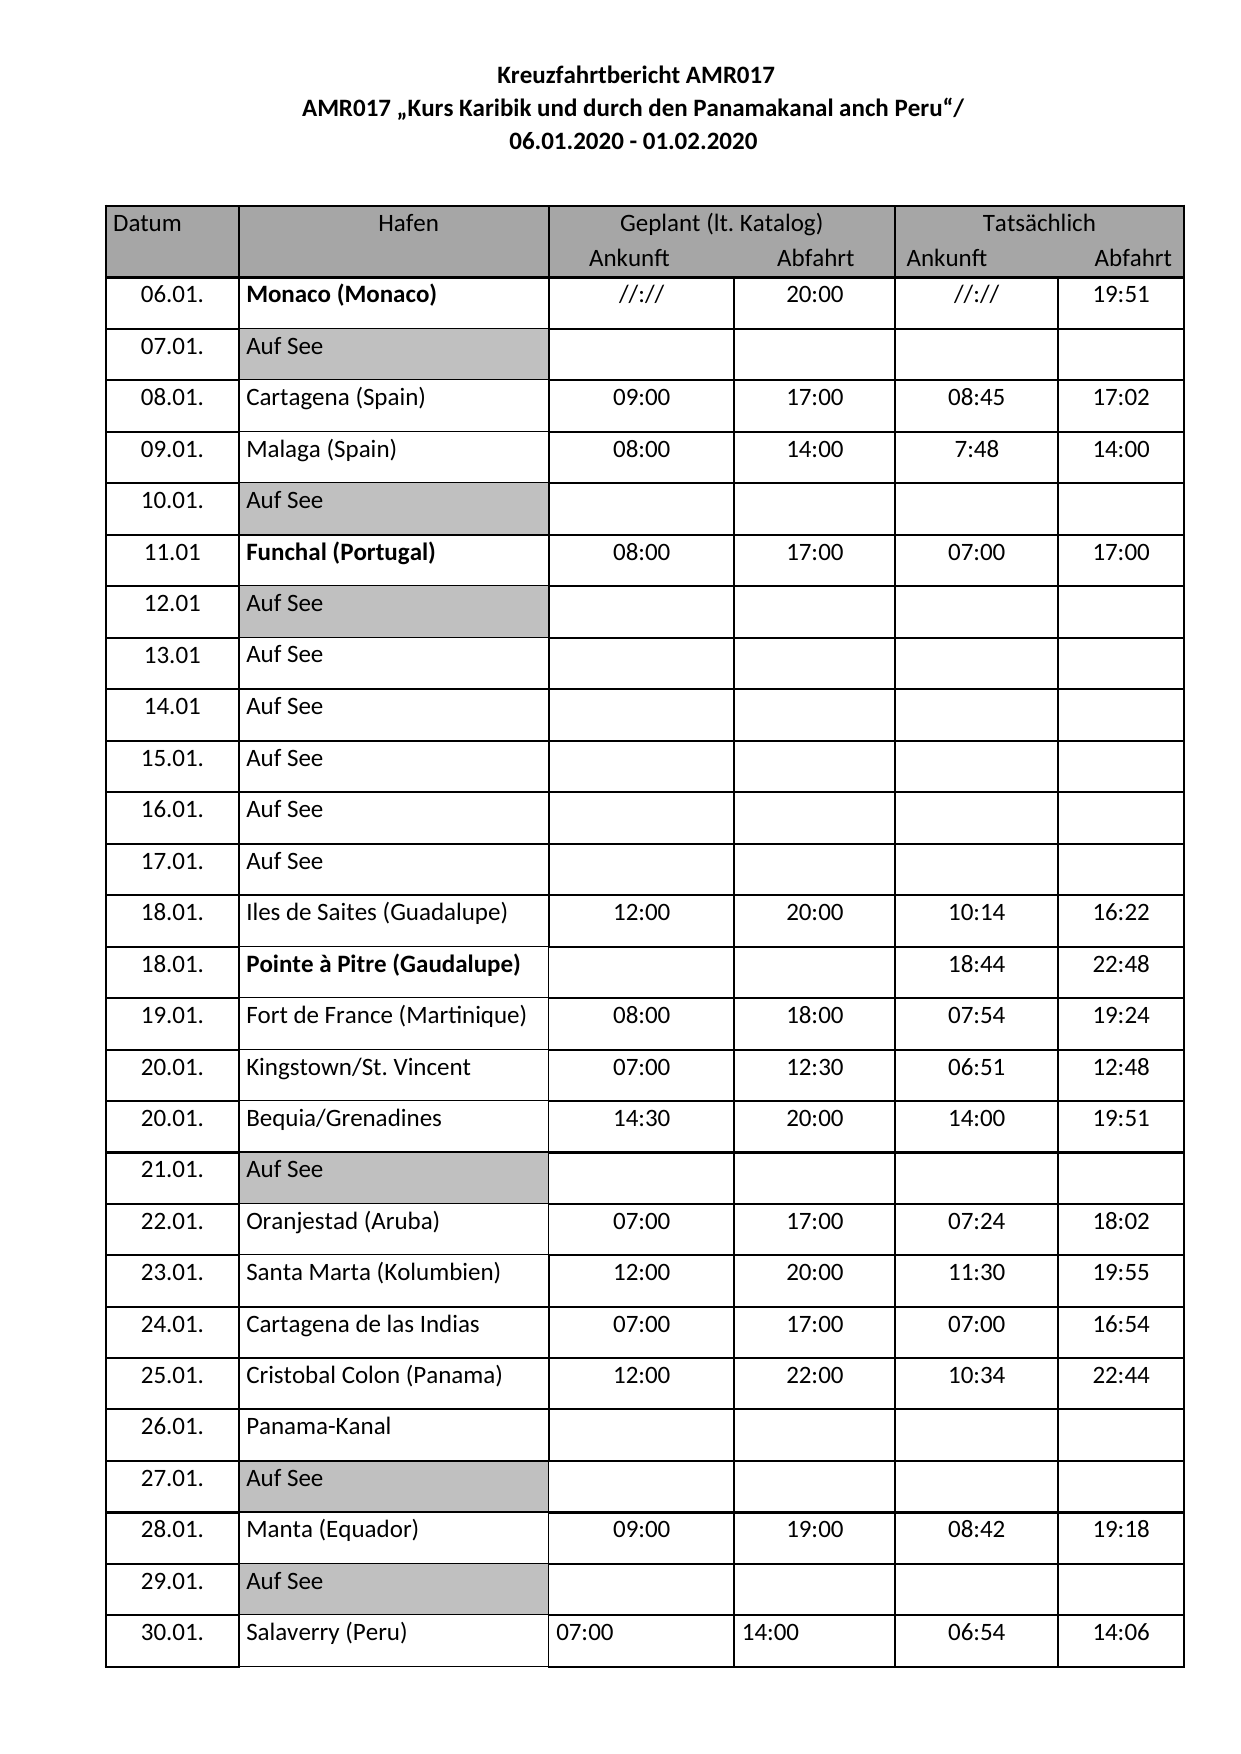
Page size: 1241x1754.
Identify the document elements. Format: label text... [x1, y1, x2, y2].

table_cell 15.01. [107, 742, 238, 791]
table_cell 18:00 [735, 999, 894, 1049]
table_cell 27.01. [107, 1462, 238, 1511]
table_cell 29.01. [107, 1565, 238, 1614]
table_cell 13.01 [107, 639, 238, 688]
table_cell [1059, 793, 1183, 843]
table_cell Auf See [240, 329, 548, 379]
table_cell 12:00 [550, 1256, 733, 1306]
table_cell 14:00 [1059, 433, 1183, 482]
table_header Datum [107, 207, 238, 276]
table_cell Auf See [240, 1153, 548, 1203]
table_cell Cartagena de las Indias [240, 1308, 548, 1357]
table_cell 20:00 [735, 279, 894, 328]
table_cell [549, 1462, 733, 1511]
table_cell 17:00 [735, 1205, 894, 1254]
table_cell [735, 484, 894, 534]
table_header Geplant (lt. Katalog) Ankunft Abfahrt [550, 207, 894, 276]
table_cell [1059, 1462, 1183, 1511]
table_cell [550, 484, 733, 534]
table_cell [1059, 330, 1183, 379]
table_cell 14:00 [896, 1102, 1057, 1151]
table_cell 10:14 [896, 896, 1057, 946]
table_cell 19:51 [1059, 279, 1183, 328]
table_cell 19:51 [1059, 1102, 1183, 1151]
table_cell 18:02 [1059, 1205, 1183, 1254]
table_cell 20:00 [735, 1256, 894, 1306]
table_cell 18.01. [107, 896, 238, 946]
table_cell 14:00 [735, 433, 894, 482]
table_cell 17:02 [1059, 381, 1183, 431]
table_cell 17:00 [735, 536, 894, 585]
table_cell [550, 1410, 733, 1460]
table_cell Manta (Equador) [240, 1513, 548, 1563]
table_cell 07:00 [549, 1051, 733, 1100]
table_cell [550, 742, 733, 791]
table_cell 09.01. [107, 433, 238, 482]
table_cell [896, 690, 1057, 740]
table_cell [1059, 845, 1183, 894]
table_cell 11.01 [107, 536, 238, 585]
table_cell 18.01. [107, 948, 238, 997]
table_cell [550, 639, 733, 688]
table_cell [735, 1410, 894, 1460]
table_cell 16:54 [1059, 1308, 1183, 1357]
table_cell [896, 639, 1057, 688]
table_cell [1059, 639, 1183, 688]
table_cell //:// [896, 279, 1057, 328]
table_cell Auf See [240, 1564, 548, 1614]
table_cell 20.01. [107, 1051, 238, 1100]
table_cell Auf See [240, 742, 548, 791]
table_cell 7:48 [896, 433, 1057, 482]
table_cell Oranjestad (Aruba) [240, 1204, 548, 1254]
table_cell 07:54 [896, 999, 1057, 1049]
table_cell 16.01. [107, 793, 238, 843]
table_cell 14:30 [549, 1102, 733, 1151]
table_cell 19:24 [1059, 999, 1183, 1049]
table_cell Fort de France (Martinique) [240, 998, 548, 1049]
table_cell [550, 690, 733, 740]
table_cell [549, 948, 733, 997]
table_cell [1059, 1565, 1183, 1614]
table_cell 09:00 [550, 381, 733, 431]
table_cell [1059, 587, 1183, 637]
table_cell 06:51 [896, 1051, 1057, 1100]
table_cell Panama-Kanal [240, 1410, 548, 1460]
table_cell 08:42 [896, 1514, 1057, 1563]
table_cell Auf See [240, 483, 548, 534]
table_cell [735, 690, 894, 740]
table_cell Cartagena (Spain) [240, 380, 548, 431]
table_cell 16:22 [1059, 896, 1183, 946]
table_cell 06:54 [896, 1616, 1057, 1666]
table_cell 12:00 [550, 1359, 733, 1408]
table_cell Auf See [240, 793, 548, 843]
table_cell 08:00 [549, 999, 733, 1049]
table_cell Auf See [240, 845, 548, 894]
table_header Tatsächlich Ankunft Abfahrt [896, 207, 1183, 276]
table_cell [1059, 484, 1183, 534]
table_cell [735, 1565, 894, 1614]
table_cell [735, 1154, 894, 1203]
table_cell 22.01. [107, 1205, 238, 1254]
table_cell [550, 330, 733, 379]
table_cell 24.01. [107, 1308, 238, 1357]
table_cell [549, 1565, 733, 1614]
table_cell [735, 587, 894, 637]
table_cell Malaga (Spain) [240, 432, 548, 482]
table_cell 07:00 [550, 1308, 733, 1357]
table_cell [735, 793, 894, 843]
table_cell [549, 1154, 733, 1203]
table_cell 30.01. [107, 1616, 238, 1666]
table_cell 12:00 [550, 896, 733, 946]
table_cell Funchal (Portugal) [240, 536, 548, 585]
table_cell 22:44 [1059, 1359, 1183, 1408]
table_cell 07:24 [896, 1205, 1057, 1254]
table_cell 17.01. [107, 845, 238, 894]
table_cell 20:00 [735, 1102, 894, 1151]
table_cell Santa Marta (Kolumbien) [240, 1255, 548, 1306]
table_cell Kingstown/St. Vincent [240, 1050, 548, 1100]
table_cell 17:00 [735, 381, 894, 431]
table_cell Auf See [240, 638, 548, 688]
table_cell 19.01. [107, 999, 238, 1049]
table_cell 19:18 [1059, 1514, 1183, 1563]
table_cell [550, 845, 733, 894]
table_cell [896, 1154, 1057, 1203]
table_cell Bequia/Grenadines [240, 1101, 548, 1151]
table_cell 20.01. [107, 1102, 238, 1151]
table_cell 09:00 [549, 1514, 733, 1563]
table_cell 08.01. [107, 381, 238, 431]
table_cell 10:34 [896, 1359, 1057, 1408]
table_cell [896, 330, 1057, 379]
table_cell Cristobal Colon (Panama) [240, 1359, 548, 1408]
table_cell 07:00 [549, 1205, 733, 1254]
table_cell 07:00 [549, 1616, 733, 1666]
table_cell 25.01. [107, 1359, 238, 1408]
table_cell [896, 1462, 1057, 1511]
table_cell 08:00 [550, 536, 733, 585]
table_cell 08:45 [896, 381, 1057, 431]
table_cell [735, 639, 894, 688]
table_cell [896, 742, 1057, 791]
table_cell [735, 845, 894, 894]
table_cell 28.01. [107, 1514, 238, 1563]
table_cell [896, 1410, 1057, 1460]
table_cell 14.01 [107, 690, 238, 740]
table_cell [735, 948, 894, 997]
table_cell 19:55 [1059, 1256, 1183, 1306]
table_cell [735, 330, 894, 379]
table_cell [550, 793, 733, 843]
table_cell [896, 845, 1057, 894]
table_cell 10.01. [107, 484, 238, 534]
table_cell [735, 1462, 894, 1511]
table_cell Monaco (Monaco) [240, 279, 548, 328]
table_cell Auf See [240, 586, 548, 637]
table_cell 07.01. [107, 330, 238, 379]
table_cell [1059, 1410, 1183, 1460]
table_cell Auf See [240, 690, 548, 740]
table_cell [896, 793, 1057, 843]
table_cell 19:00 [735, 1514, 894, 1563]
table_cell [550, 587, 733, 637]
table_cell 17:00 [1059, 536, 1183, 585]
table_cell 23.01. [107, 1256, 238, 1306]
table_cell 11:30 [896, 1256, 1057, 1306]
table_cell 07:00 [896, 1308, 1057, 1357]
table_cell Salaverry (Peru) [240, 1615, 548, 1666]
table_cell 08:00 [550, 433, 733, 482]
table_cell 20:00 [735, 896, 894, 946]
table_cell [896, 587, 1057, 637]
table_cell 14:00 [735, 1616, 894, 1666]
table_cell 06.01. [107, 279, 238, 328]
table_cell Iles de Saites (Guadalupe) [240, 896, 548, 946]
table_cell //:// [550, 279, 733, 328]
table_cell [1059, 742, 1183, 791]
table_cell 26.01. [107, 1410, 238, 1460]
table_cell 07:00 [896, 536, 1057, 585]
text Kreuzfahrtbericht AMR017 AMR017 „Kurs Karibik und durch den Panamakanal anch Peru“/ 06.01.2020 - 01.02.2020 [150, 59, 1122, 186]
table_cell [1059, 1154, 1183, 1203]
table_cell Auf See [240, 1462, 548, 1511]
table_header Hafen [240, 207, 548, 276]
table_cell 12:30 [735, 1051, 894, 1100]
table_cell [896, 1565, 1057, 1614]
table_cell 12.01 [107, 587, 238, 637]
table_cell 18:44 [896, 948, 1057, 997]
table_cell [1059, 690, 1183, 740]
table_cell [735, 742, 894, 791]
table_cell 12:48 [1059, 1051, 1183, 1100]
table_cell 22:00 [735, 1359, 894, 1408]
table_cell [896, 484, 1057, 534]
table_cell 17:00 [735, 1308, 894, 1357]
table_cell 21.01. [107, 1154, 238, 1203]
table_cell 22:48 [1059, 948, 1183, 997]
table_cell 14:06 [1059, 1616, 1183, 1666]
table_cell Pointe à Pitre (Gaudalupe) [240, 947, 548, 997]
